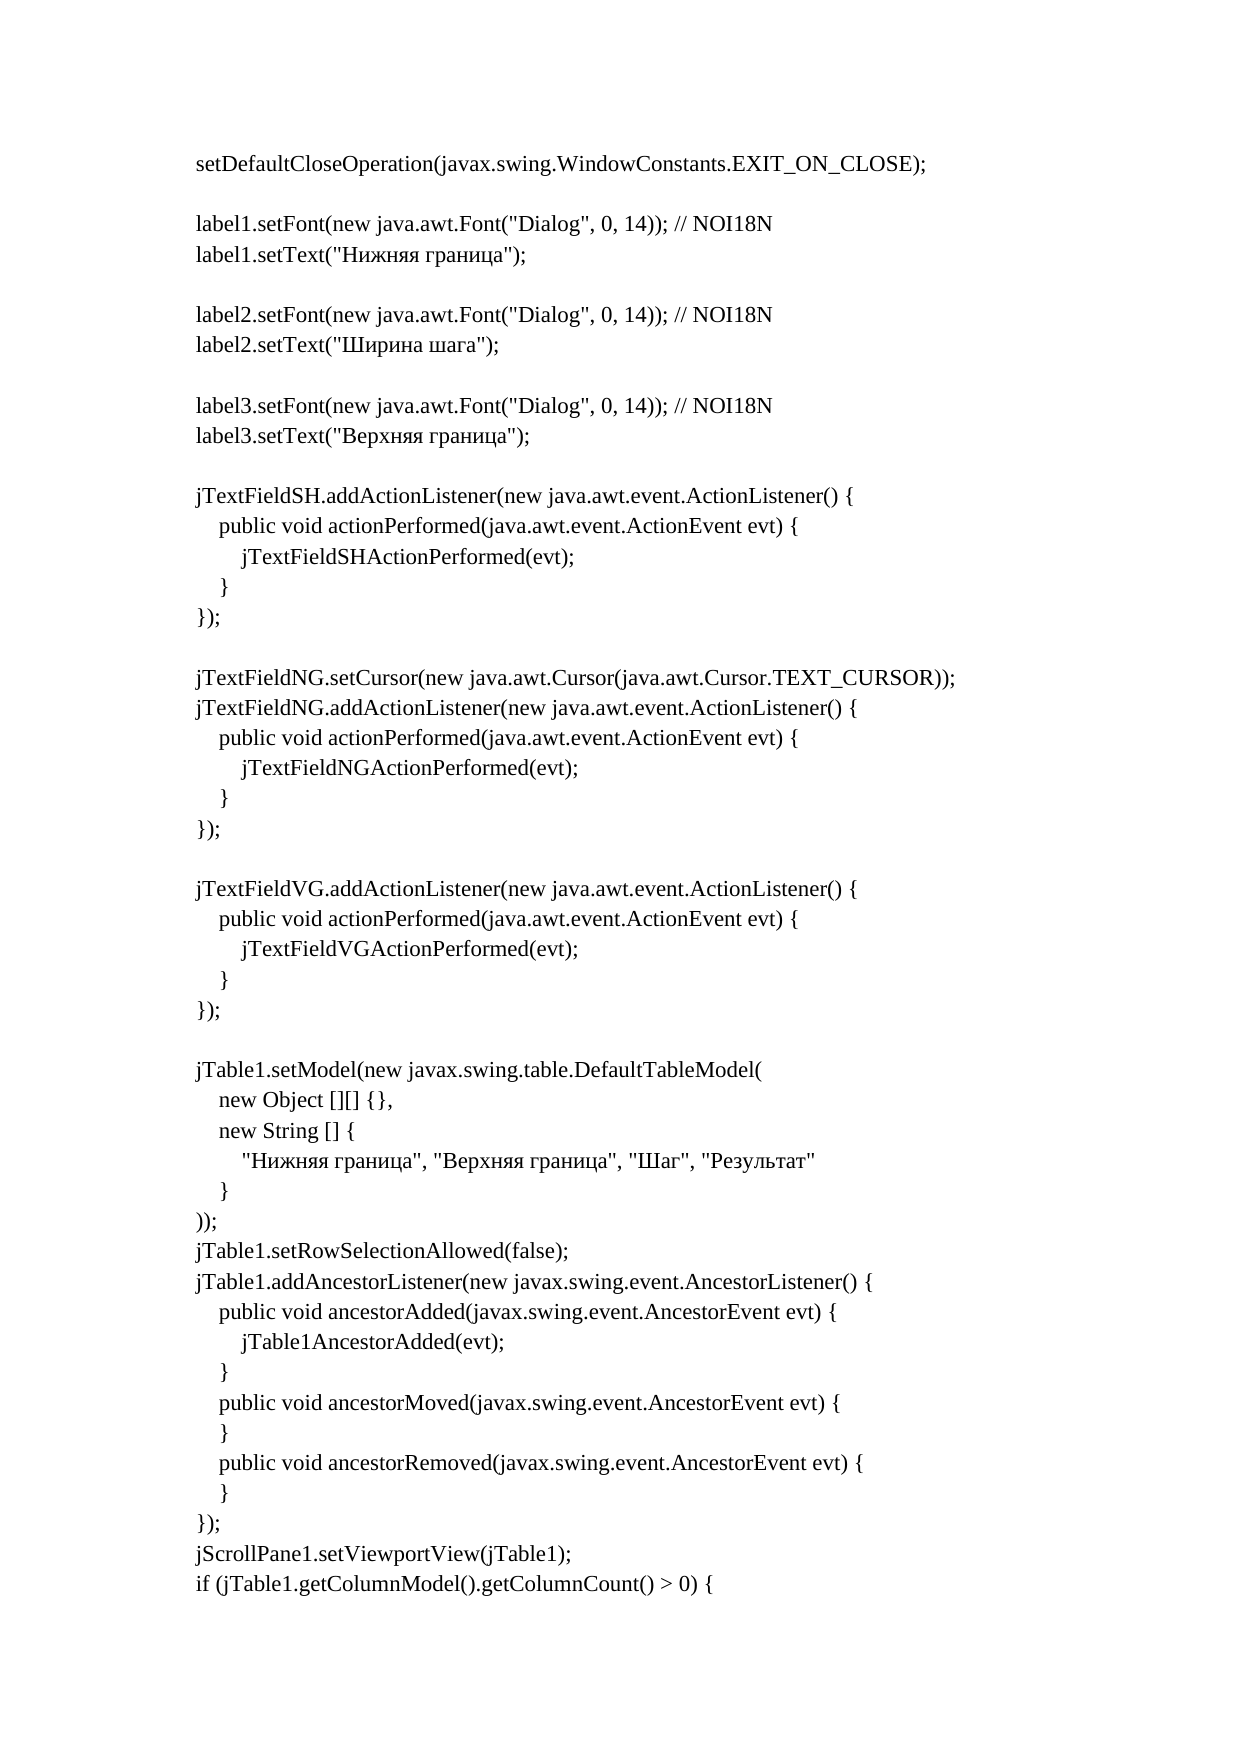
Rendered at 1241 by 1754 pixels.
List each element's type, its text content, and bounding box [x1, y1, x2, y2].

text )); [150, 1207, 1090, 1234]
text } [150, 1419, 1090, 1445]
text } [150, 1479, 1090, 1506]
text jTextFieldNG.addActionListener(new java.awt.event.ActionListener() { [150, 694, 1090, 720]
text } [150, 1358, 1090, 1385]
text public void actionPerformed(java.awt.event.ActionEvent evt) { [150, 905, 1090, 932]
text label2.setText("Ширина шага"); [150, 331, 1090, 358]
text jTable1.addAncestorListener(new javax.swing.event.AncestorListener() { [150, 1268, 1090, 1294]
text label2.setFont(new java.awt.Font("Dialog", 0, 14)); // NOI18N [150, 301, 1090, 327]
text jTextFieldSHActionPerformed(evt); [150, 543, 1090, 569]
text }); [150, 996, 1090, 1022]
text label3.setText("Верхняя граница"); [150, 422, 1090, 448]
text label1.setText("Нижняя граница"); [150, 241, 1090, 267]
text jTextFieldVGActionPerformed(evt); [150, 935, 1090, 962]
text new Object [][] {}, [150, 1086, 1090, 1113]
text label1.setFont(new java.awt.Font("Dialog", 0, 14)); // NOI18N [150, 210, 1090, 237]
text } [150, 966, 1090, 992]
text setDefaultCloseOperation(javax.swing.WindowConstants.EXIT_ON_CLOSE); [150, 150, 1090, 176]
text public void actionPerformed(java.awt.event.ActionEvent evt) { [150, 724, 1090, 750]
text }); [150, 814, 1090, 841]
text if (jTable1.getColumnModel().getColumnCount() > 0) { [150, 1570, 1090, 1596]
text jTextFieldNG.setCursor(new java.awt.Cursor(java.awt.Cursor.TEXT_CURSOR)); [150, 663, 1090, 690]
text public void ancestorAdded(javax.swing.event.AncestorEvent evt) { [150, 1298, 1090, 1324]
text jTextFieldNGActionPerformed(evt); [150, 754, 1090, 781]
text public void actionPerformed(java.awt.event.ActionEvent evt) { [150, 512, 1090, 539]
text jTextFieldSH.addActionListener(new java.awt.event.ActionListener() { [150, 482, 1090, 509]
text public void ancestorMoved(javax.swing.event.AncestorEvent evt) { [150, 1388, 1090, 1415]
text jTable1AncestorAdded(evt); [150, 1328, 1090, 1354]
text jTextFieldVG.addActionListener(new java.awt.event.ActionListener() { [150, 875, 1090, 901]
text jScrollPane1.setViewportView(jTable1); [150, 1539, 1090, 1566]
text } [150, 784, 1090, 811]
text "Нижняя граница", "Верхняя граница", "Шаг", "Результат" [150, 1147, 1090, 1173]
text }); [150, 603, 1090, 629]
text jTable1.setRowSelectionAllowed(false); [150, 1237, 1090, 1264]
text jTable1.setModel(new javax.swing.table.DefaultTableModel( [150, 1056, 1090, 1083]
text public void ancestorRemoved(javax.swing.event.AncestorEvent evt) { [150, 1449, 1090, 1475]
text new String [] { [150, 1117, 1090, 1143]
text } [150, 573, 1090, 599]
text } [150, 1177, 1090, 1203]
text label3.setFont(new java.awt.Font("Dialog", 0, 14)); // NOI18N [150, 392, 1090, 418]
text }); [150, 1509, 1090, 1536]
